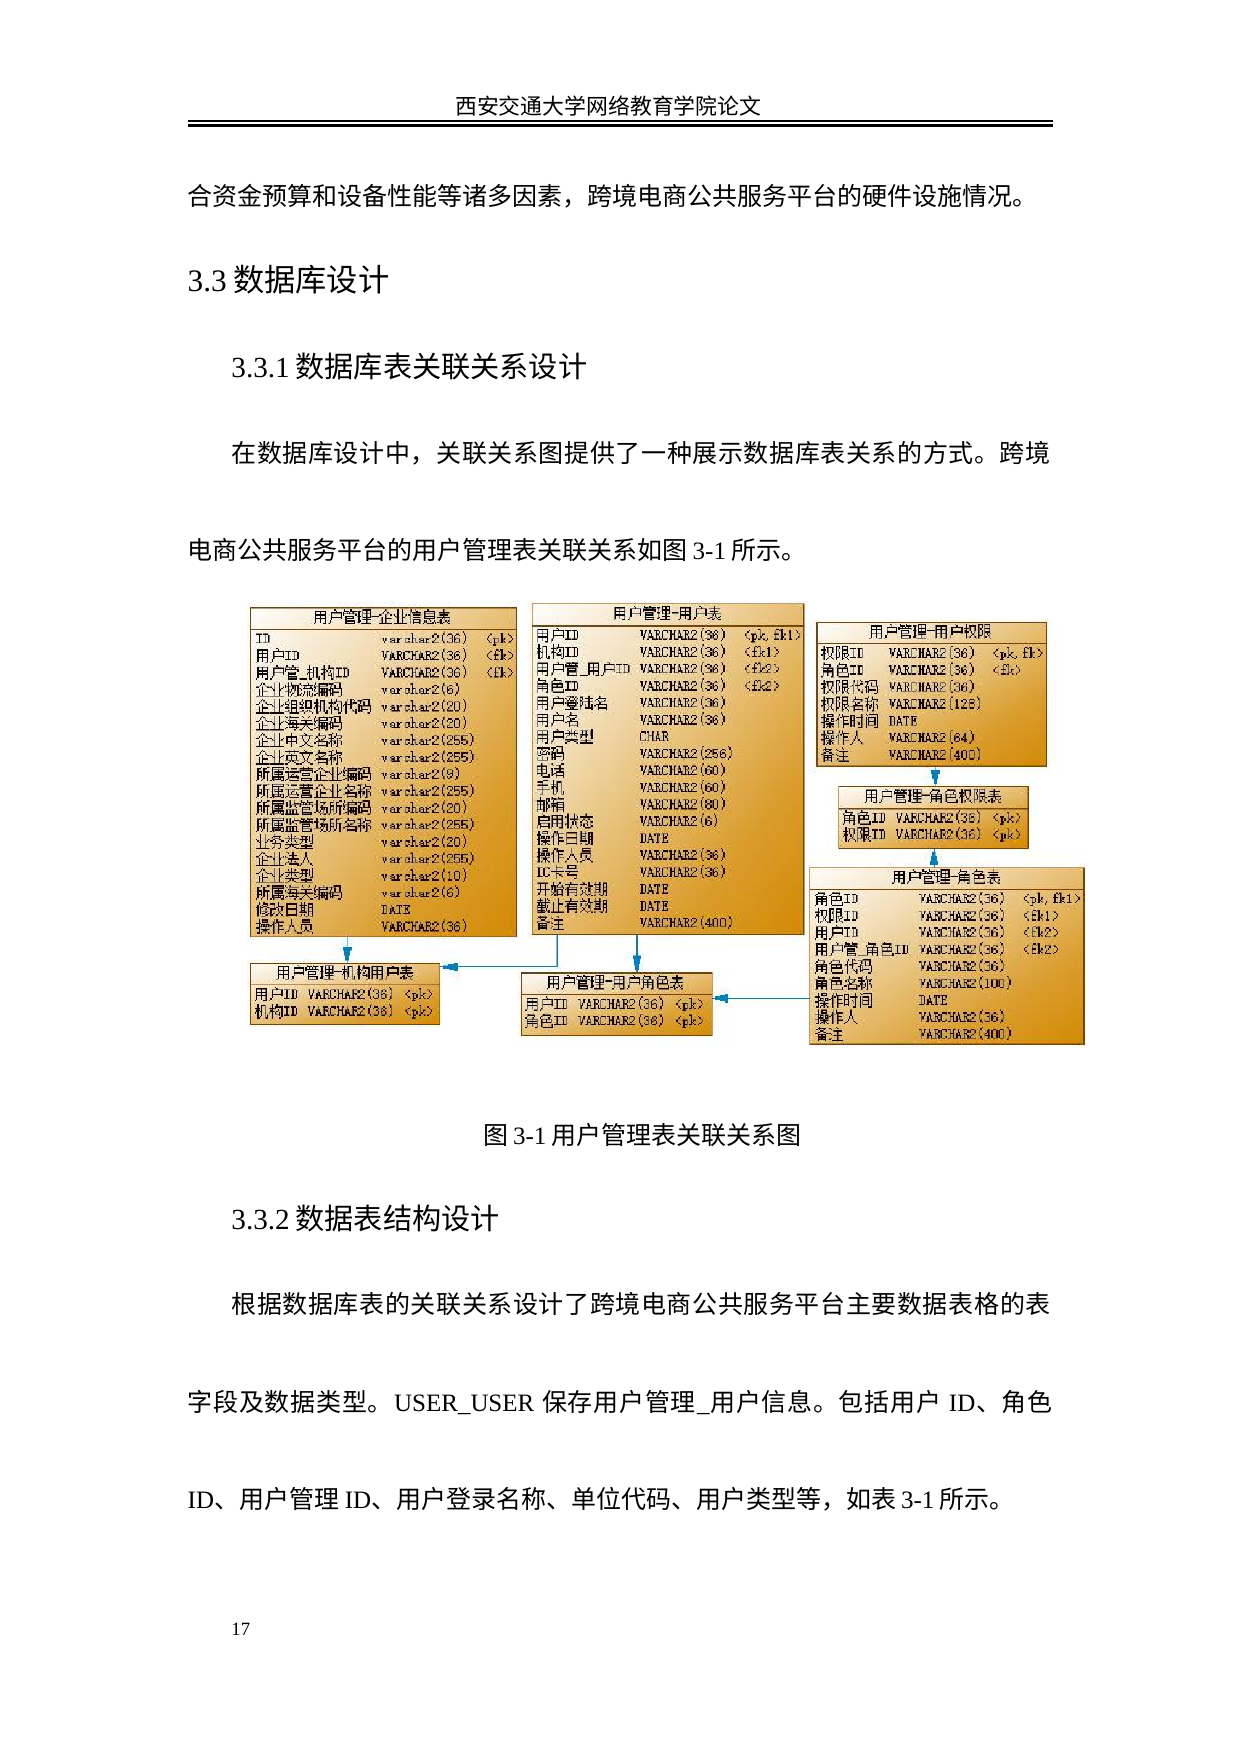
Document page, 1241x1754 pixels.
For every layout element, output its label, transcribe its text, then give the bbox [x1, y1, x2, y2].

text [187, 162, 1053, 227]
text 图3-1用户管理表关联关系图 [187, 1101, 1053, 1166]
subtitle 3.3.1数据库表关联关系设计 [187, 333, 1053, 398]
picture [231, 599, 1096, 1063]
subtitle 3.3数据库设计 [187, 245, 1053, 310]
text 在数据库设计中，关联关系图提供了一种展示数据库表关系的方式。跨境电商公共服务平台的用户管理表关联关系如图3-1所示。 [187, 419, 1053, 581]
text 根据数据库表的关联关系设计了跨境电商公共服务平台主要数据表格的表字段及数据类型。USER_USER 保存用户管理_用户信息。包括用户 ID、角色 ID、用户管理 ID、用户登录名称、单位代码、用户类型等，如表3-1所示。 [187, 1271, 1053, 1531]
subtitle 3.3.2数据表结构设计 [187, 1184, 1053, 1249]
